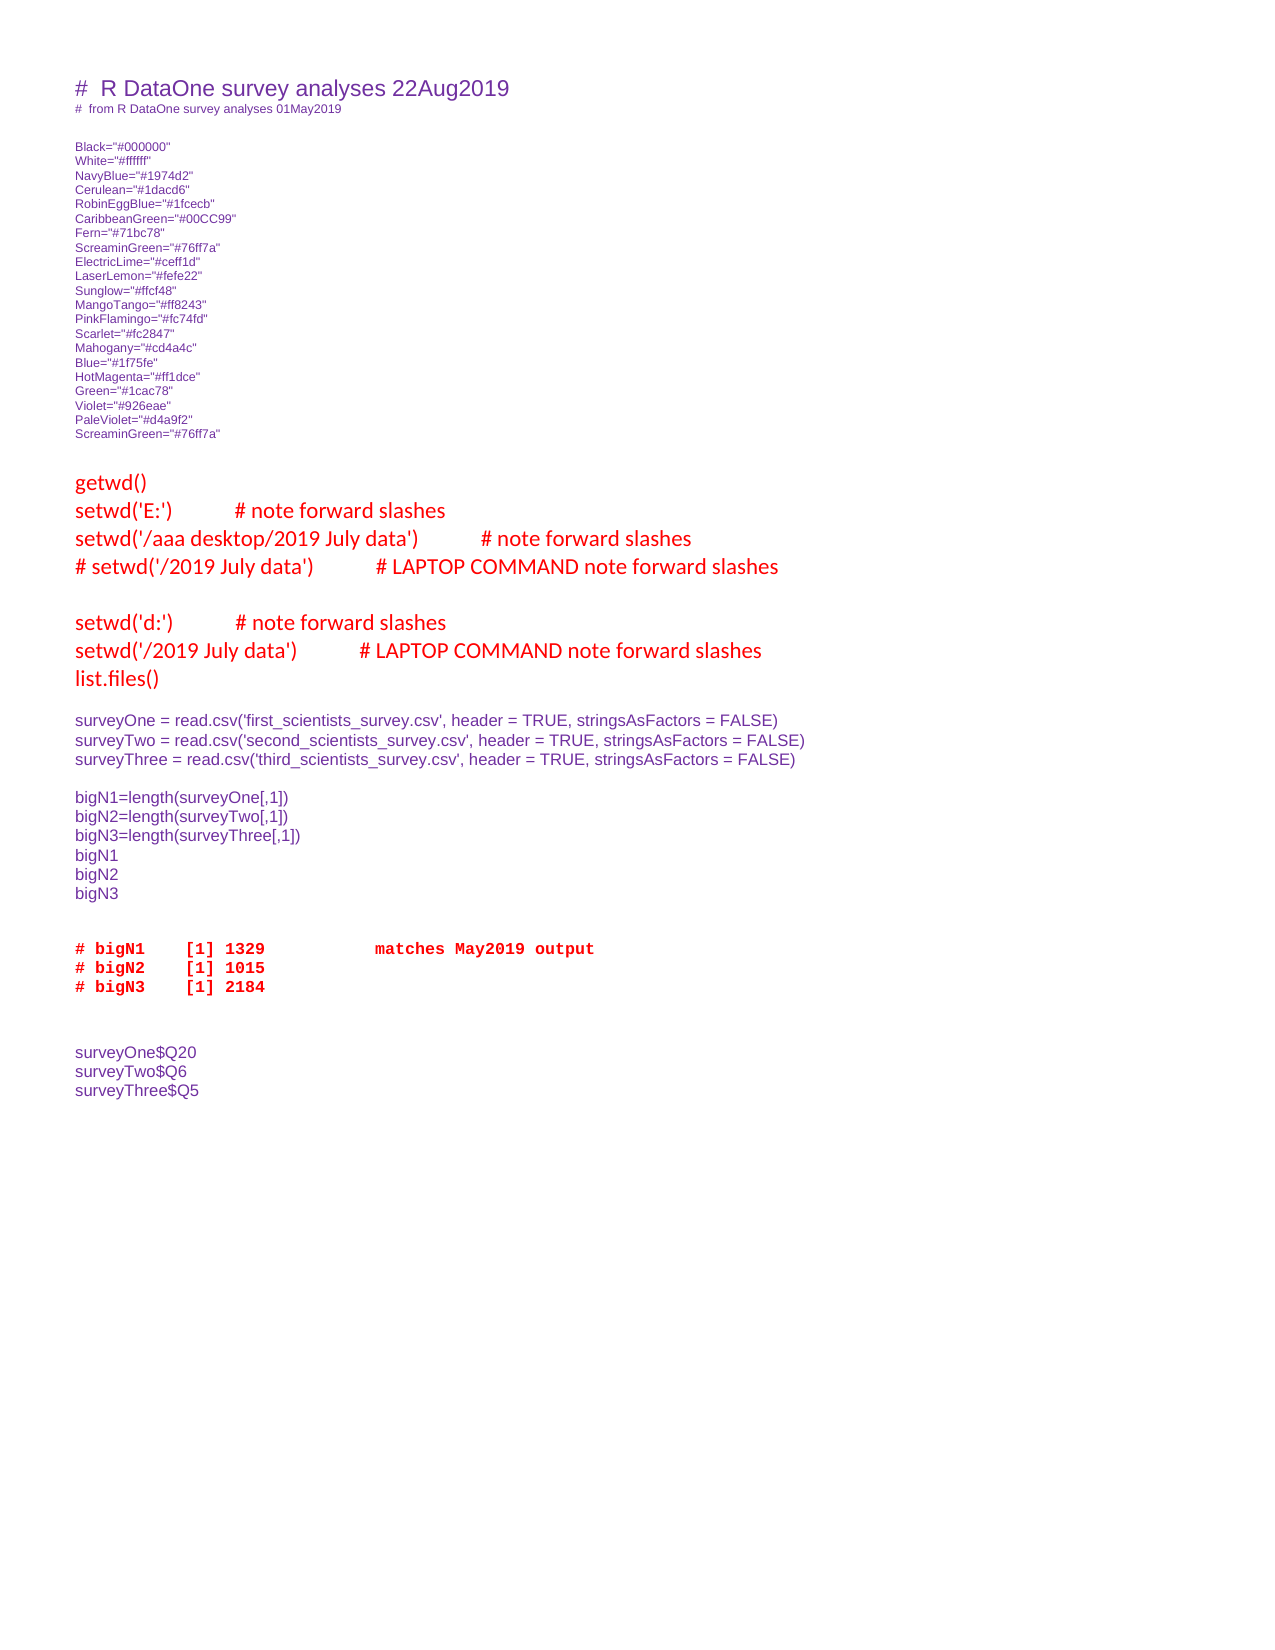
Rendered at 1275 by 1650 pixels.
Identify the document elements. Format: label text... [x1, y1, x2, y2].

text Violet="#926eae" [75, 398, 1200, 413]
text White="#ffffff" [75, 154, 1200, 168]
text bigN1=length(surveyOne[,1]) [75, 788, 1200, 807]
text LaserLemon="#fefe22" [75, 269, 1200, 283]
text # bigN2 [1] 1015 [75, 960, 1200, 979]
text setwd('/2019 July data') # LAPTOP COMMAND note forward slashes [75, 636, 1200, 664]
text setwd('/aaa desktop/2019 July data') # note forward slashes [75, 524, 1200, 552]
text bigN3=length(surveyThree[,1]) [75, 826, 1200, 845]
text bigN3 [75, 884, 1200, 903]
text HotMagenta="#ff1dce" [75, 370, 1200, 384]
text CaribbeanGreen="#00CC99" [75, 212, 1200, 226]
text NavyBlue="#1974d2" [75, 168, 1200, 183]
text Scarlet="#fc2847" [75, 327, 1200, 341]
text setwd('d:') # note forward slashes [75, 608, 1200, 636]
text Green="#1cac78" [75, 384, 1200, 398]
text list.files() [75, 664, 1200, 692]
text bigN2=length(surveyTwo[,1]) [75, 807, 1200, 826]
text # setwd('/2019 July data') # LAPTOP COMMAND note forward slashes [75, 552, 1200, 580]
text ScreaminGreen="#76ff7a" [75, 240, 1200, 255]
text setwd('E:') # note forward slashes [75, 496, 1200, 524]
text PinkFlamingo="#fc74fd" [75, 312, 1200, 327]
text RobinEggBlue="#1fcecb" [75, 197, 1200, 212]
text Cerulean="#1dacd6" [75, 183, 1200, 197]
text # bigN3 [1] 2184 [75, 979, 1200, 997]
text Blue="#1f75fe" [75, 355, 1200, 370]
text getwd() [75, 468, 1200, 496]
text Fern="#71bc78" [75, 226, 1200, 240]
text surveyOne$Q20 [75, 1043, 1200, 1062]
text Black="#000000" [75, 140, 1200, 154]
text ElectricLime="#ceff1d" [75, 255, 1200, 269]
text surveyTwo$Q6 [75, 1062, 1200, 1081]
text Sunglow="#ffcf48" [75, 283, 1200, 298]
text MangoTango="#ff8243" [75, 298, 1200, 312]
text bigN1 [75, 845, 1200, 864]
text # from R DataOne survey analyses 01May2019 [75, 101, 1200, 116]
text surveyTwo = read.csv('second_scientists_survey.csv', header = TRUE, stringsAsFactors = FALSE) [75, 730, 1200, 749]
text PaleViolet="#d4a9f2" [75, 413, 1200, 427]
text surveyThree$Q5 [75, 1081, 1200, 1100]
text surveyThree = read.csv('third_scientists_survey.csv', header = TRUE, stringsAsFactors = FALSE) [75, 749, 1200, 769]
text # bigN1 [1] 1329 matches May2019 output [75, 941, 1200, 960]
text Mahogany="#cd4a4c" [75, 341, 1200, 355]
text surveyOne = read.csv('first_scientists_survey.csv', header = TRUE, stringsAsFactors = FALSE) [75, 711, 1200, 730]
text bigN2 [75, 864, 1200, 884]
text # R DataOne survey analyses 22Aug2019 [75, 75, 1200, 101]
text ScreaminGreen="#76ff7a" [75, 427, 1200, 442]
